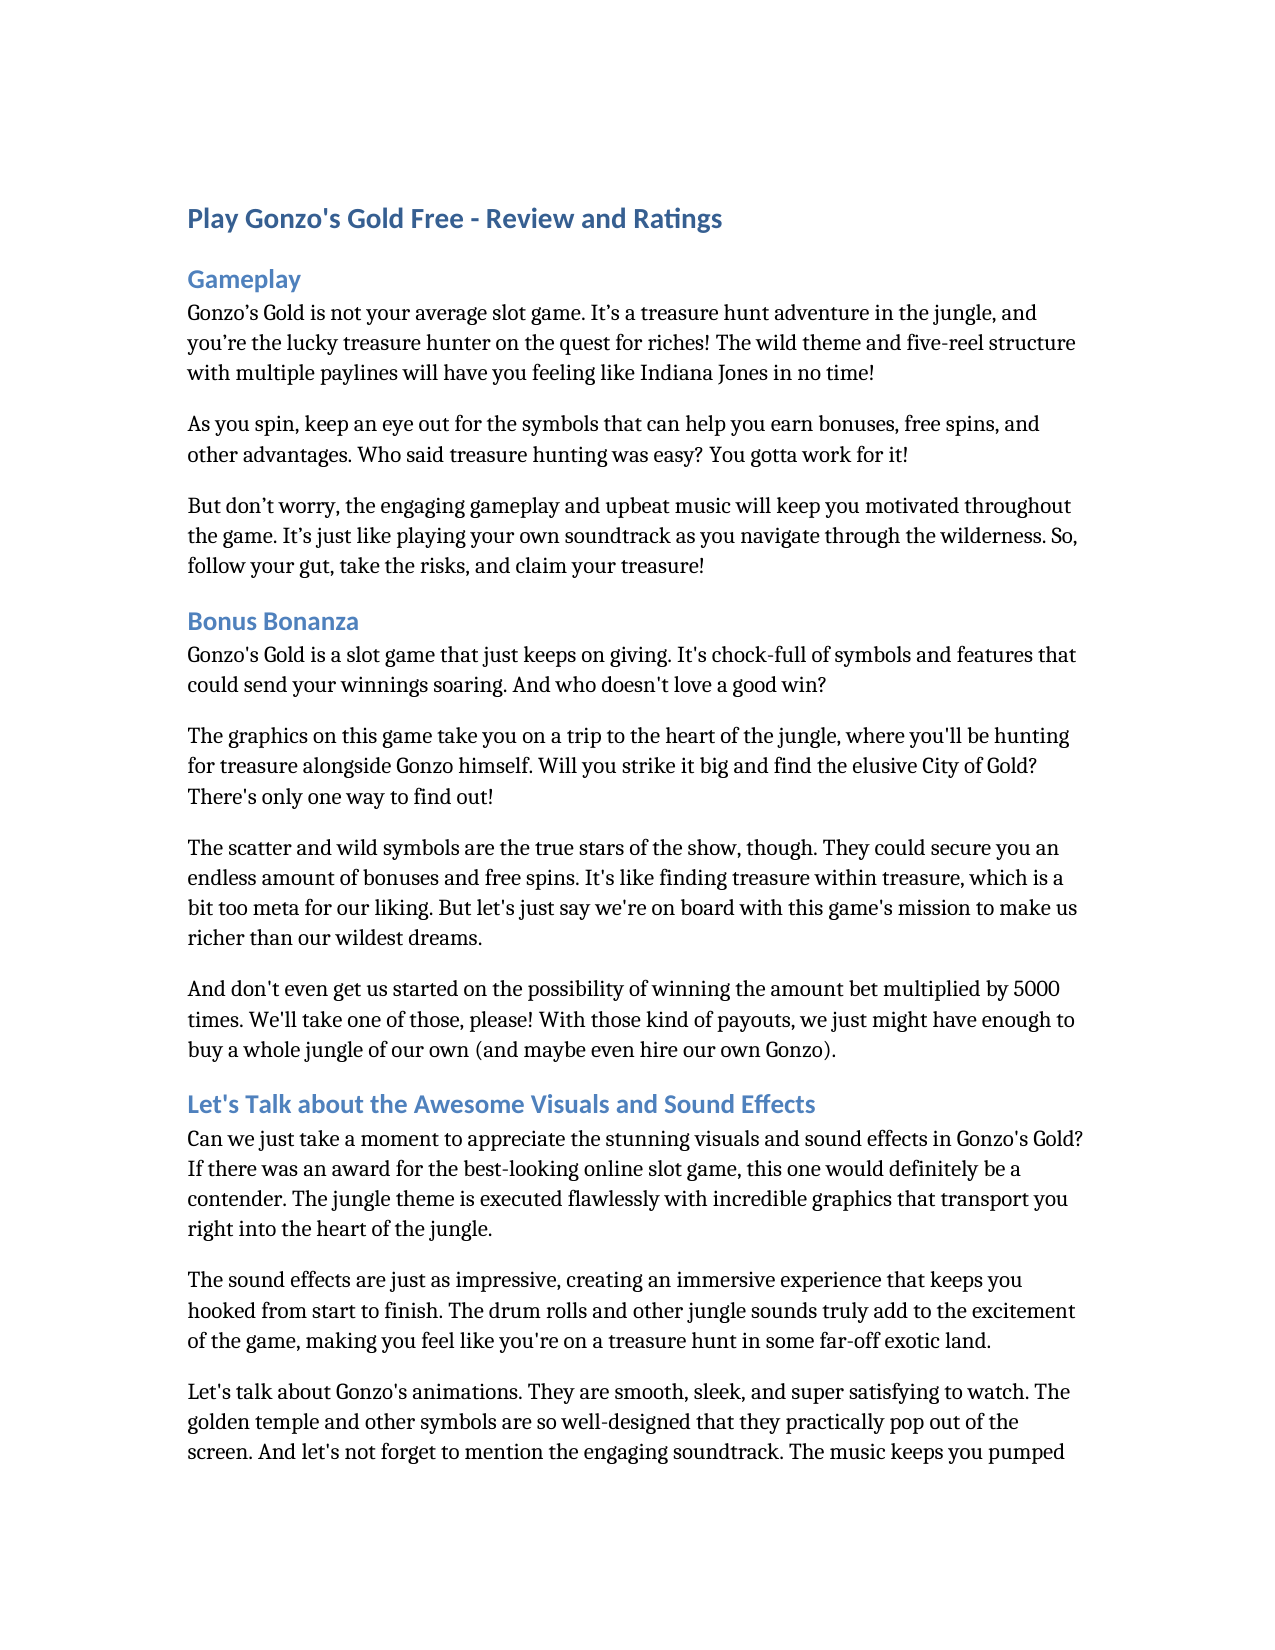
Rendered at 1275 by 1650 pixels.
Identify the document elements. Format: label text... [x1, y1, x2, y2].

text Gonzo's Gold is a slot game that just keeps on giving. It's chock-full of symbols and features that could send your winnings soaring. And who doesn't love a good win? [187, 642, 1087, 698]
text Gonzo’s Gold is not your average slot game. It’s a treasure hunt adventure in the jungle, and you’re the lucky treasure hunter on the quest for riches! The wild theme and five-reel structure with multiple paylines will have you feeling like Indiana Jones in no time! [187, 300, 1087, 386]
subtitle Let's Talk about the Awesome Visuals and Sound Effects [187, 1088, 1087, 1121]
text But don’t worry, the engaging gameplay and upbeat music will keep you motivated throughout the game. It’s just like playing your own soundtrack as you navigate through the wilderness. So, follow your gut, take the risks, and claim your treasure! [187, 492, 1087, 579]
text As you spin, keep an eye out for the symbols that can help you earn bonuses, free spins, and other advantages. Who said treasure hunting was easy? You gotta work for it! [187, 411, 1087, 468]
text The graphics on this game take you on a trip to the heart of the jungle, where you'll be hunting for treasure alongside Gonzo himself. Will you strike it big and find the elusive City of Gold? There's only one way to find out! [187, 723, 1087, 810]
subtitle Play Gonzo's Gold Free - Review and Ratings [187, 200, 1087, 236]
text Can we just take a moment to appreciate the stunning visuals and sound effects in Gonzo's Gold? If there was an award for the best-looking online slot game, this one would definitely be a contender. The jungle theme is executed flawlessly with incredible graphics that transport you right into the heart of the jungle. [187, 1126, 1087, 1242]
subtitle Gameplay [187, 262, 1087, 295]
text The scatter and wild symbols are the true stars of the show, though. They could secure you an endless amount of bonuses and free spins. It's like finding treasure within treasure, which is a bit too meta for our liking. But let's just say we're on board with this game's mission to make us richer than our wildest dreams. [187, 834, 1087, 951]
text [187, 1379, 1087, 1465]
text And don't even get us started on the possibility of winning the amount bet multiplied by 5000 times. We'll take one of those, please! With those kind of payouts, we just might have enough to buy a whole jungle of our own (and maybe even hire our own Gonzo). [187, 976, 1087, 1063]
text The sound effects are just as impressive, creating an immersive experience that keeps you hooked from start to finish. The drum rolls and other jungle sounds truly add to the excitement of the game, making you feel like you're on a treasure hunt in some far-off exotic land. [187, 1267, 1087, 1354]
subtitle Bonus Bonanza [187, 604, 1087, 637]
